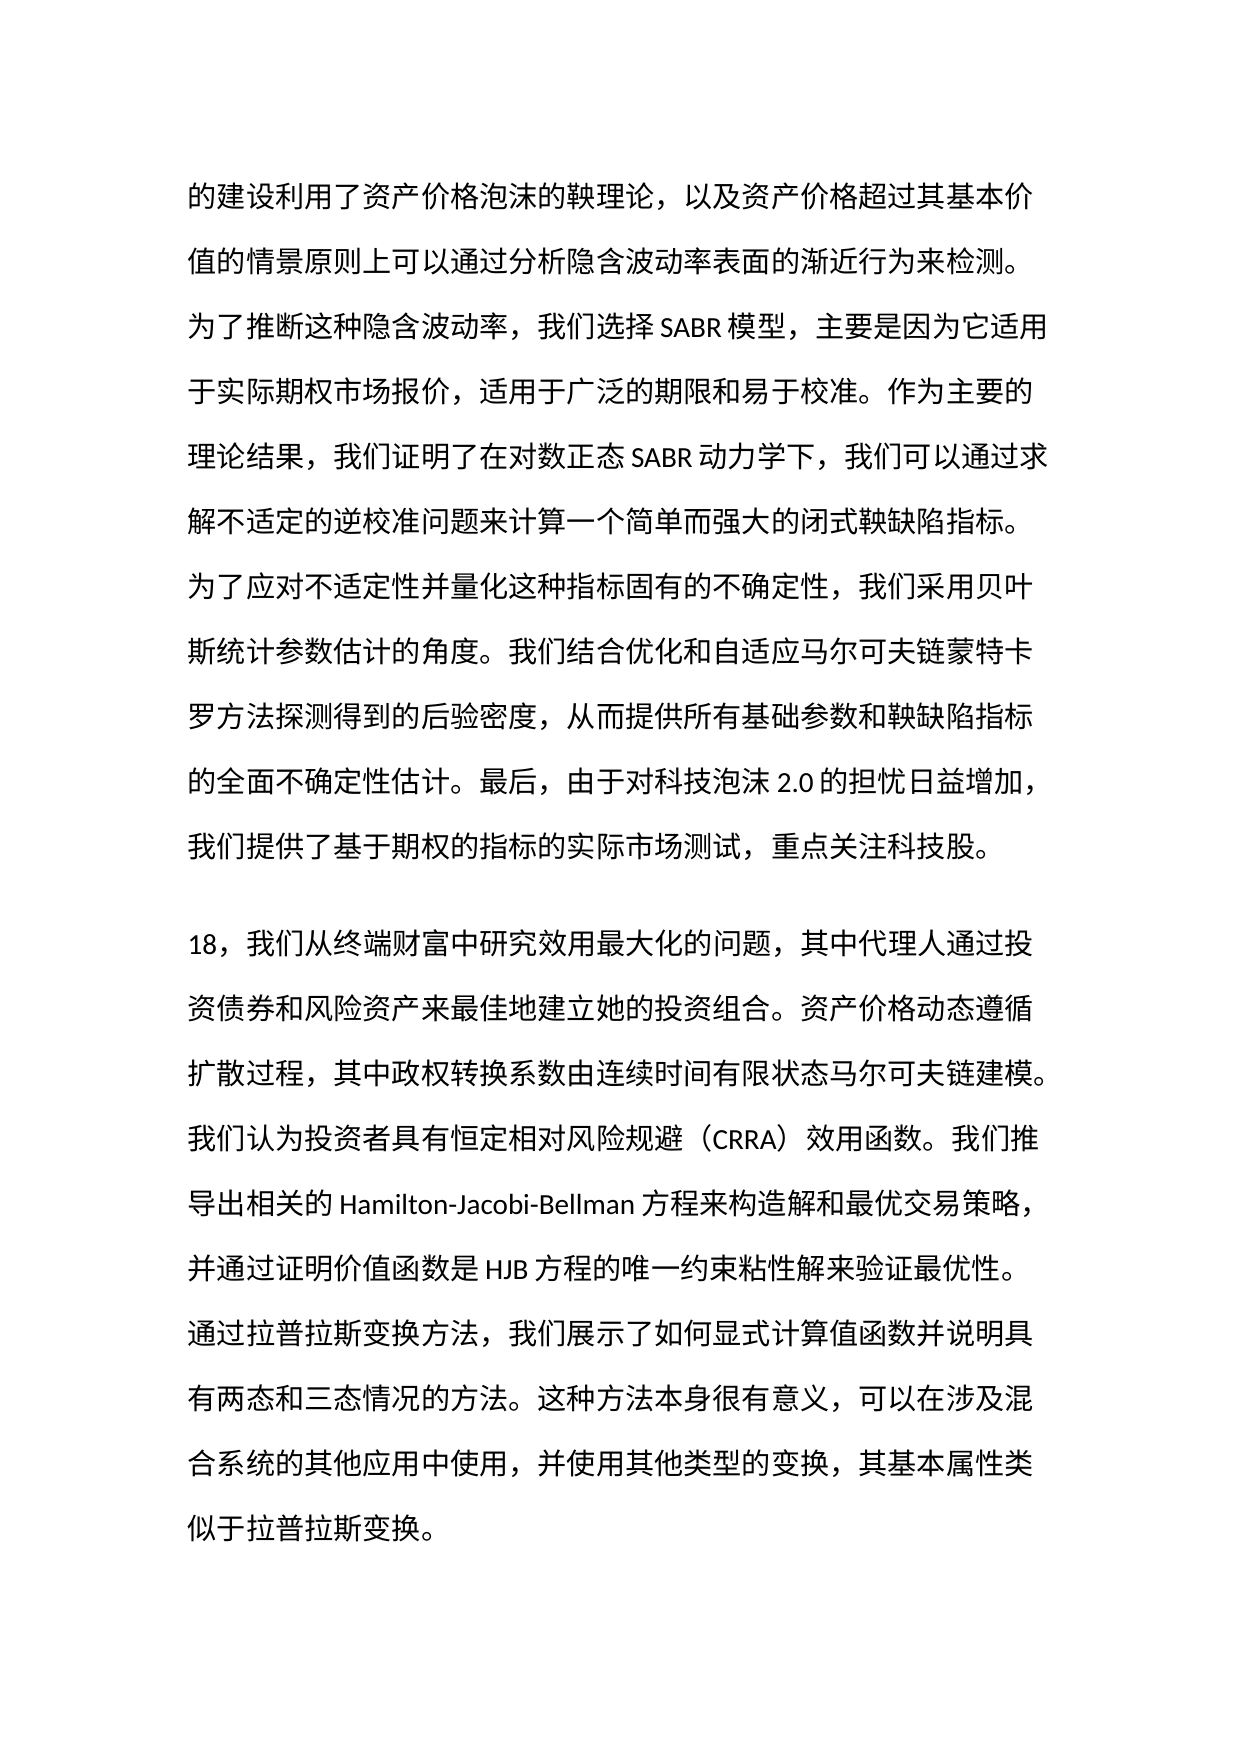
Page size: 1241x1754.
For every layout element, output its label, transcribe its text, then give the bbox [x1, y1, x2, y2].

text 18，我们从终端财富中研究效用最大化的问题，其中代理人通过投资债券和风险资产来最佳地建立她的投资组合。资产价格动态遵循扩散过程，其中政权转换系数由连续时间有限状态马尔可夫链建模。我们认为投资者具有恒定相对风险规避（CRRA）效用函数。我们推导出相关的Hamilton-Jacobi-Bellman方程来构造解和最优交易策略，并通过证明价值函数是HJB方程的唯一约束粘性解来验证最优性。通过拉普拉斯变换方法，我们展示了如何显式计算值函数并说明具有两态和三态情况的方法。这种方法本身很有意义，可以在涉及混合系统的其他应用中使用，并使用其他类型的变换，其基本属性类似于拉普拉斯变换。 [187, 909, 1053, 1559]
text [187, 162, 1053, 877]
